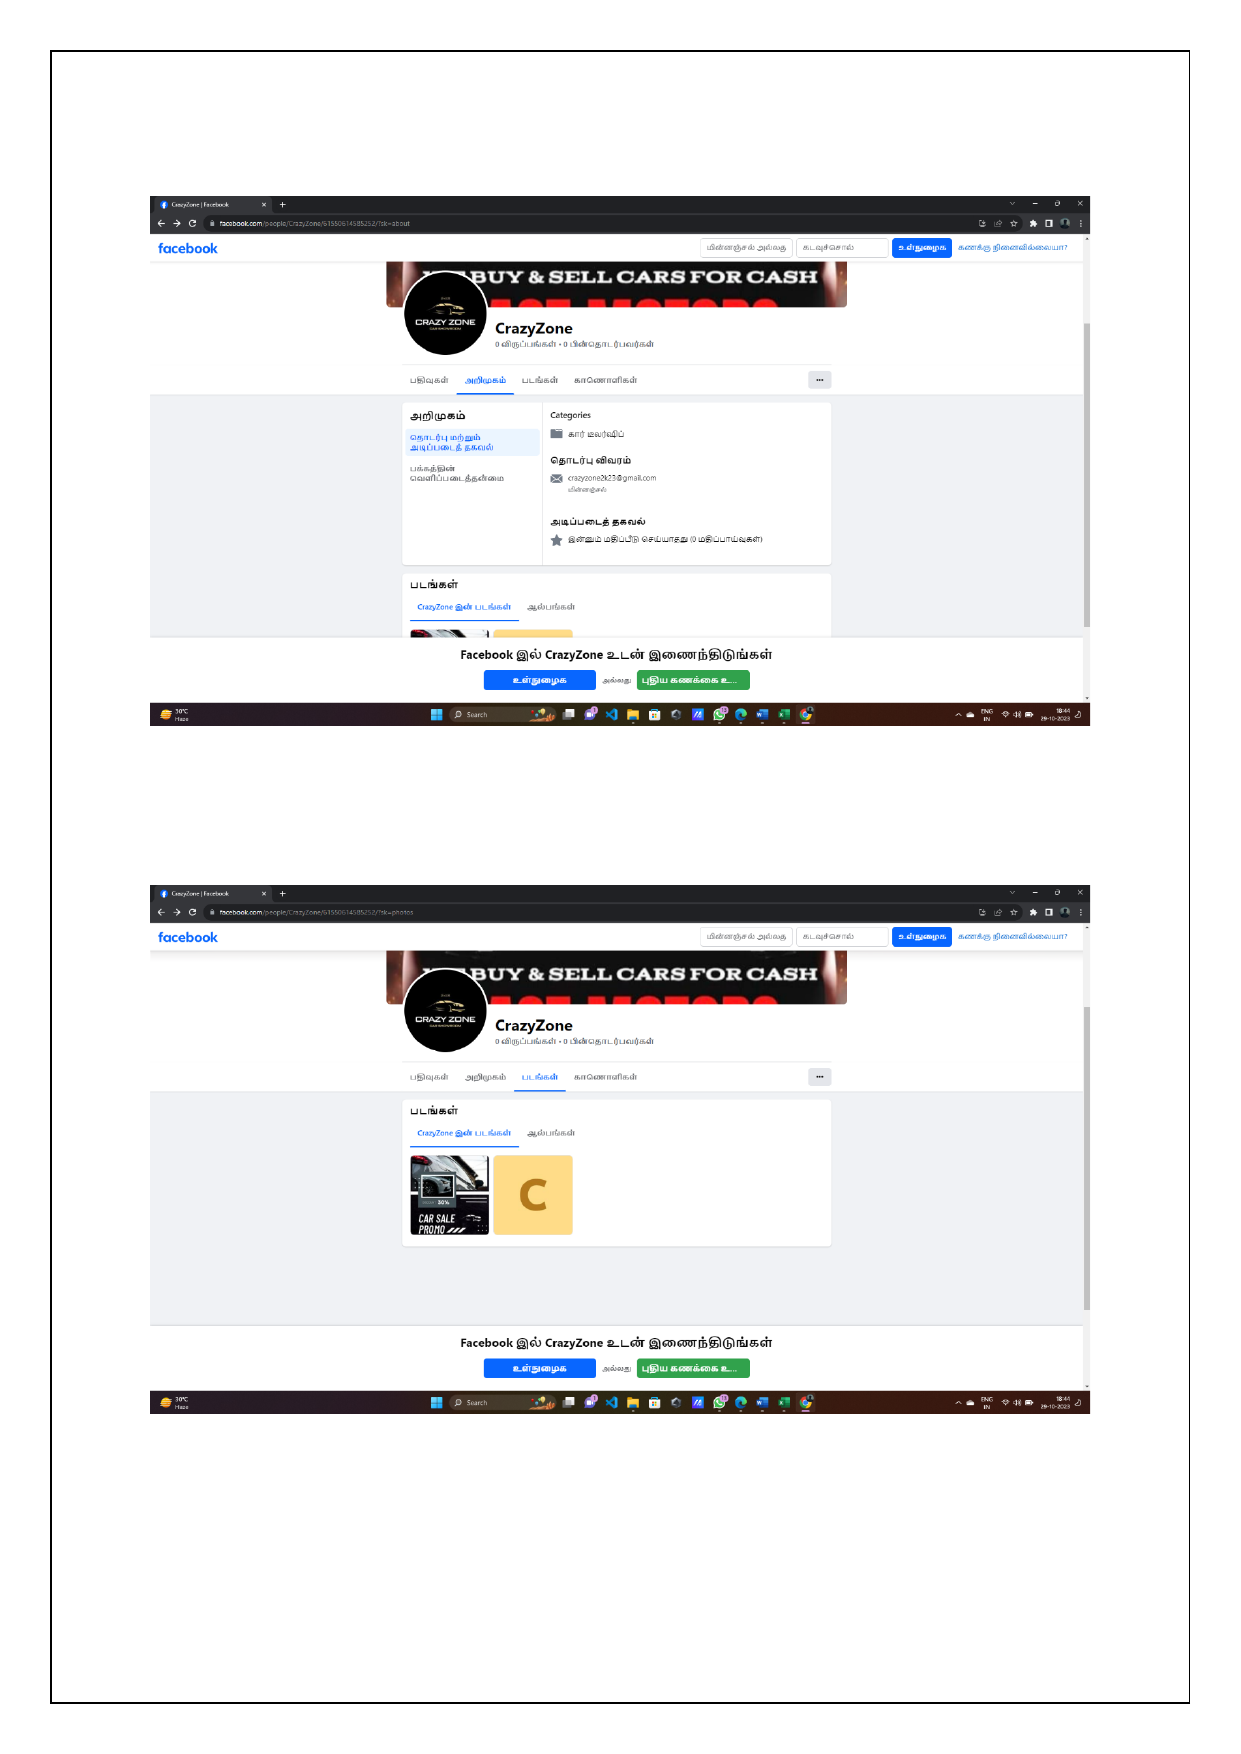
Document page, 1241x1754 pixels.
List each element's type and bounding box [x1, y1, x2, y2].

picture [150, 885, 1091, 1414]
picture [150, 196, 1091, 726]
